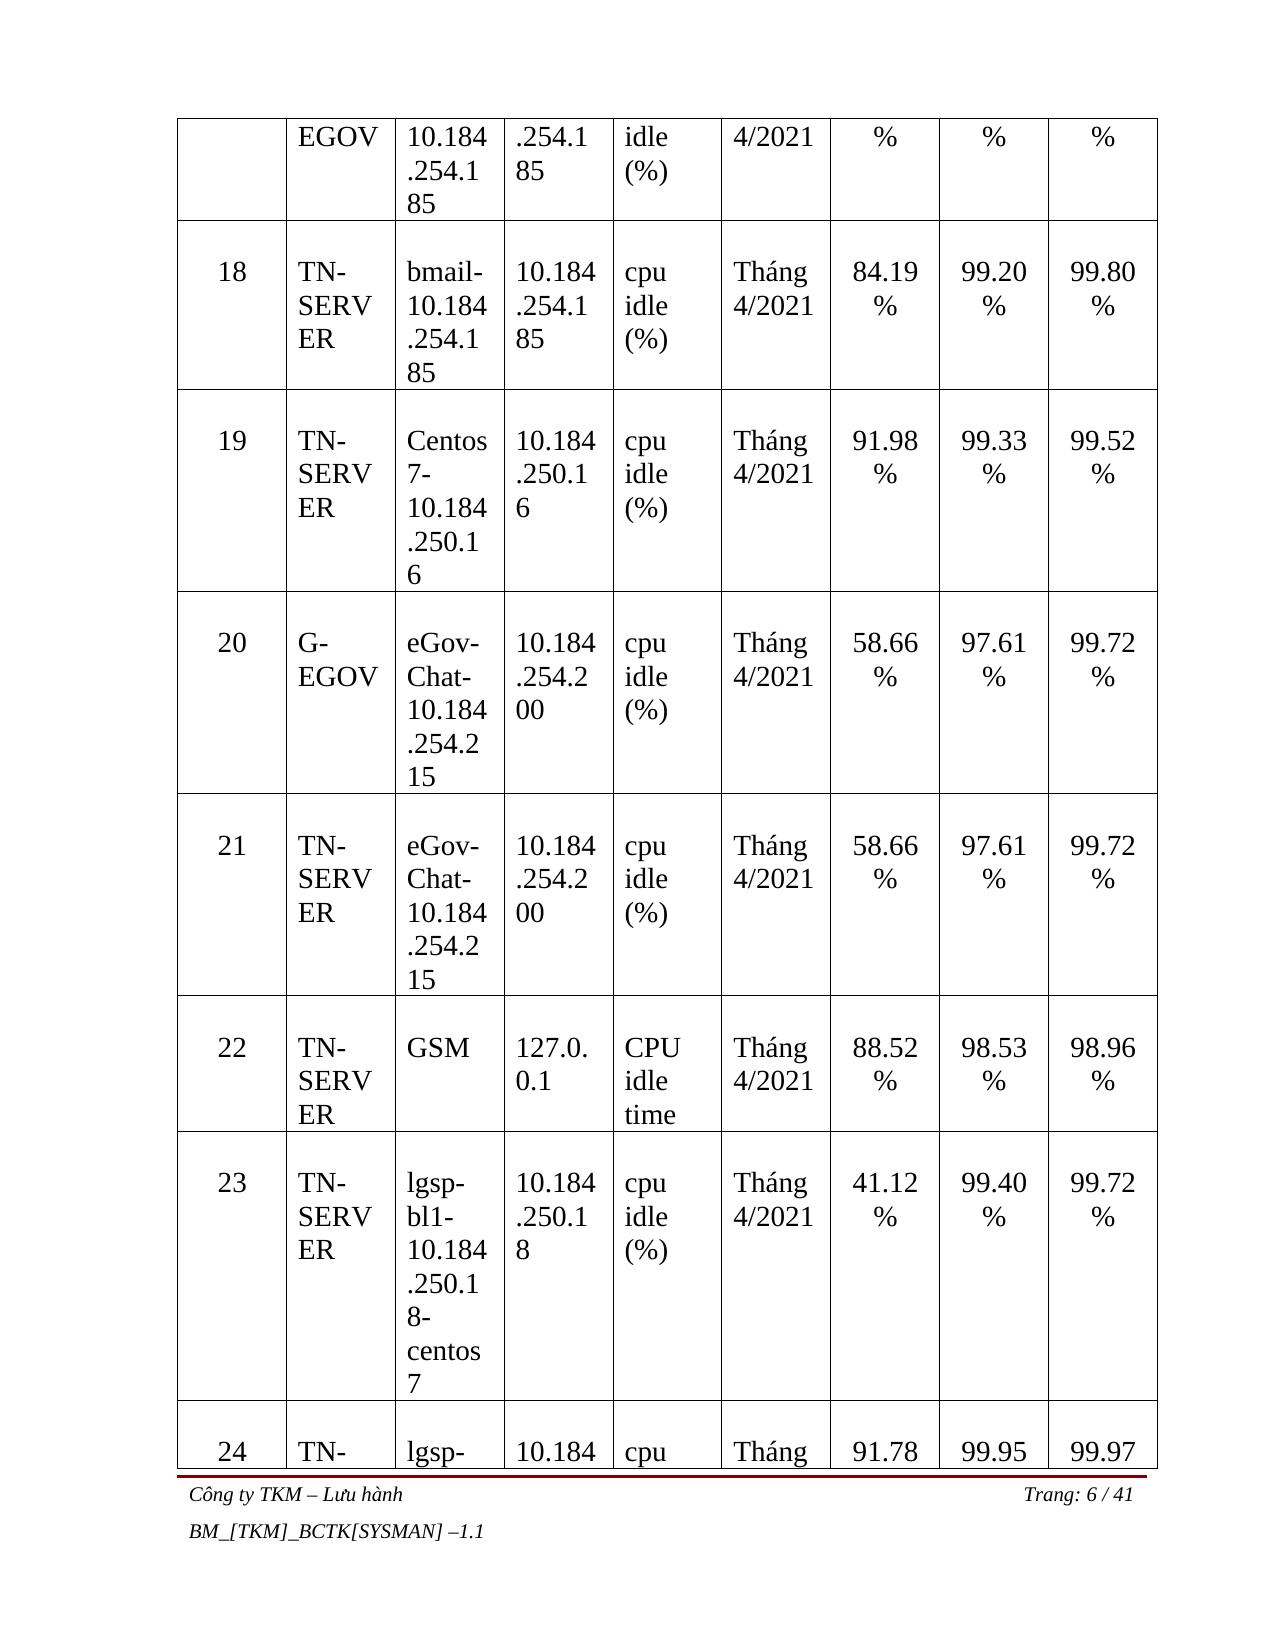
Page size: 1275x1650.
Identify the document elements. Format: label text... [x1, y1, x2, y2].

table_cell 18 [178, 221, 286, 388]
table_cell G-EGOV [287, 592, 395, 793]
table_cell 97.61 % [940, 592, 1048, 793]
table_cell Tháng 4/2021 [722, 1401, 830, 1468]
table_cell 99.97 % [1049, 1401, 1157, 1468]
table_cell 99.80 % [1049, 119, 1157, 220]
table_cell cpu idle (%) [614, 1401, 721, 1468]
table_cell eGov-Chat-10.184.254.215 [396, 794, 504, 995]
table_cell 10.184.250.16 [505, 390, 613, 591]
table_cell 58.66 % [831, 794, 939, 995]
table_cell 97.61 % [940, 794, 1048, 995]
table_cell 99.95 % [940, 1401, 1048, 1468]
table_cell lgsp-bl1-10.184.250.18-centos7 [396, 1132, 504, 1400]
table_cell G-EGOV [287, 119, 395, 220]
table_cell Tháng 4/2021 [722, 794, 830, 995]
table_cell TN-SERVER [287, 794, 395, 995]
table_cell 99.52 % [1049, 390, 1157, 591]
table_cell 99.80 % [1049, 221, 1157, 388]
table_cell TN-SERVER [287, 390, 395, 591]
table_cell TN-SERVER [287, 1401, 395, 1468]
table_cell 17 [178, 119, 286, 220]
table_cell 10.184.254.185 [505, 221, 613, 388]
table_cell 99.20 % [940, 221, 1048, 388]
table_cell TN-SERVER [287, 996, 395, 1131]
table_cell TN-SERVER [287, 1132, 395, 1400]
table_cell cpu idle (%) [614, 592, 721, 793]
table_cell CPU idle time [614, 996, 721, 1131]
table_cell 99.33 % [940, 390, 1048, 591]
table_cell 127.0.0.1 [505, 996, 613, 1131]
table_cell 98.53 % [940, 996, 1048, 1131]
table_cell 21 [178, 794, 286, 995]
table_cell 19 [178, 390, 286, 591]
table_cell 41.12 % [831, 1132, 939, 1400]
table_cell 99.40 % [940, 1132, 1048, 1400]
table_cell 99.72 % [1049, 592, 1157, 793]
table_cell 84.19 % [831, 119, 939, 220]
table_cell TN-SERVER [287, 221, 395, 388]
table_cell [396, 1401, 504, 1468]
table_cell 84.19 % [831, 221, 939, 388]
table_cell 10.184.254.185 [505, 119, 613, 220]
table_cell Tháng 4/2021 [722, 119, 830, 220]
table_cell cpu idle (%) [614, 1132, 721, 1400]
table_cell cpu idle (%) [614, 390, 721, 591]
table_cell cpu idle (%) [614, 221, 721, 388]
table_cell 91.98 % [831, 390, 939, 591]
table_cell Tháng 4/2021 [722, 1132, 830, 1400]
table_cell 58.66 % [831, 592, 939, 793]
table_cell 99.72 % [1049, 794, 1157, 995]
table_cell bmail-10.184.254.185 [396, 221, 504, 388]
table_cell 88.52 % [831, 996, 939, 1131]
table_cell 99.72 % [1049, 1132, 1157, 1400]
table_cell 10.184.250.18 [505, 1132, 613, 1400]
table_cell 10.184.254.200 [505, 794, 613, 995]
table_cell 23 [178, 1132, 286, 1400]
table_cell GSM [396, 996, 504, 1131]
table_cell Tháng 4/2021 [722, 592, 830, 793]
table_cell 98.96 % [1049, 996, 1157, 1131]
table_cell Tháng 4/2021 [722, 390, 830, 591]
table_cell cpu idle (%) [614, 794, 721, 995]
table_cell 10.184.254.200 [505, 592, 613, 793]
table_cell cpu idle (%) [614, 119, 721, 220]
table_cell eGov-Chat-10.184.254.215 [396, 592, 504, 793]
table_cell 22 [178, 996, 286, 1131]
table_cell 99.20 % [940, 119, 1048, 220]
table_cell 20 [178, 592, 286, 793]
table_cell 91.78 % [831, 1401, 939, 1468]
table_cell 24 [178, 1401, 286, 1468]
table_cell Tháng 4/2021 [722, 996, 830, 1131]
table_cell Tháng 4/2021 [722, 221, 830, 388]
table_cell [396, 119, 504, 220]
table_cell Centos7-10.184.250.16 [396, 390, 504, 591]
table_cell 10.184.250.17 [505, 1401, 613, 1468]
